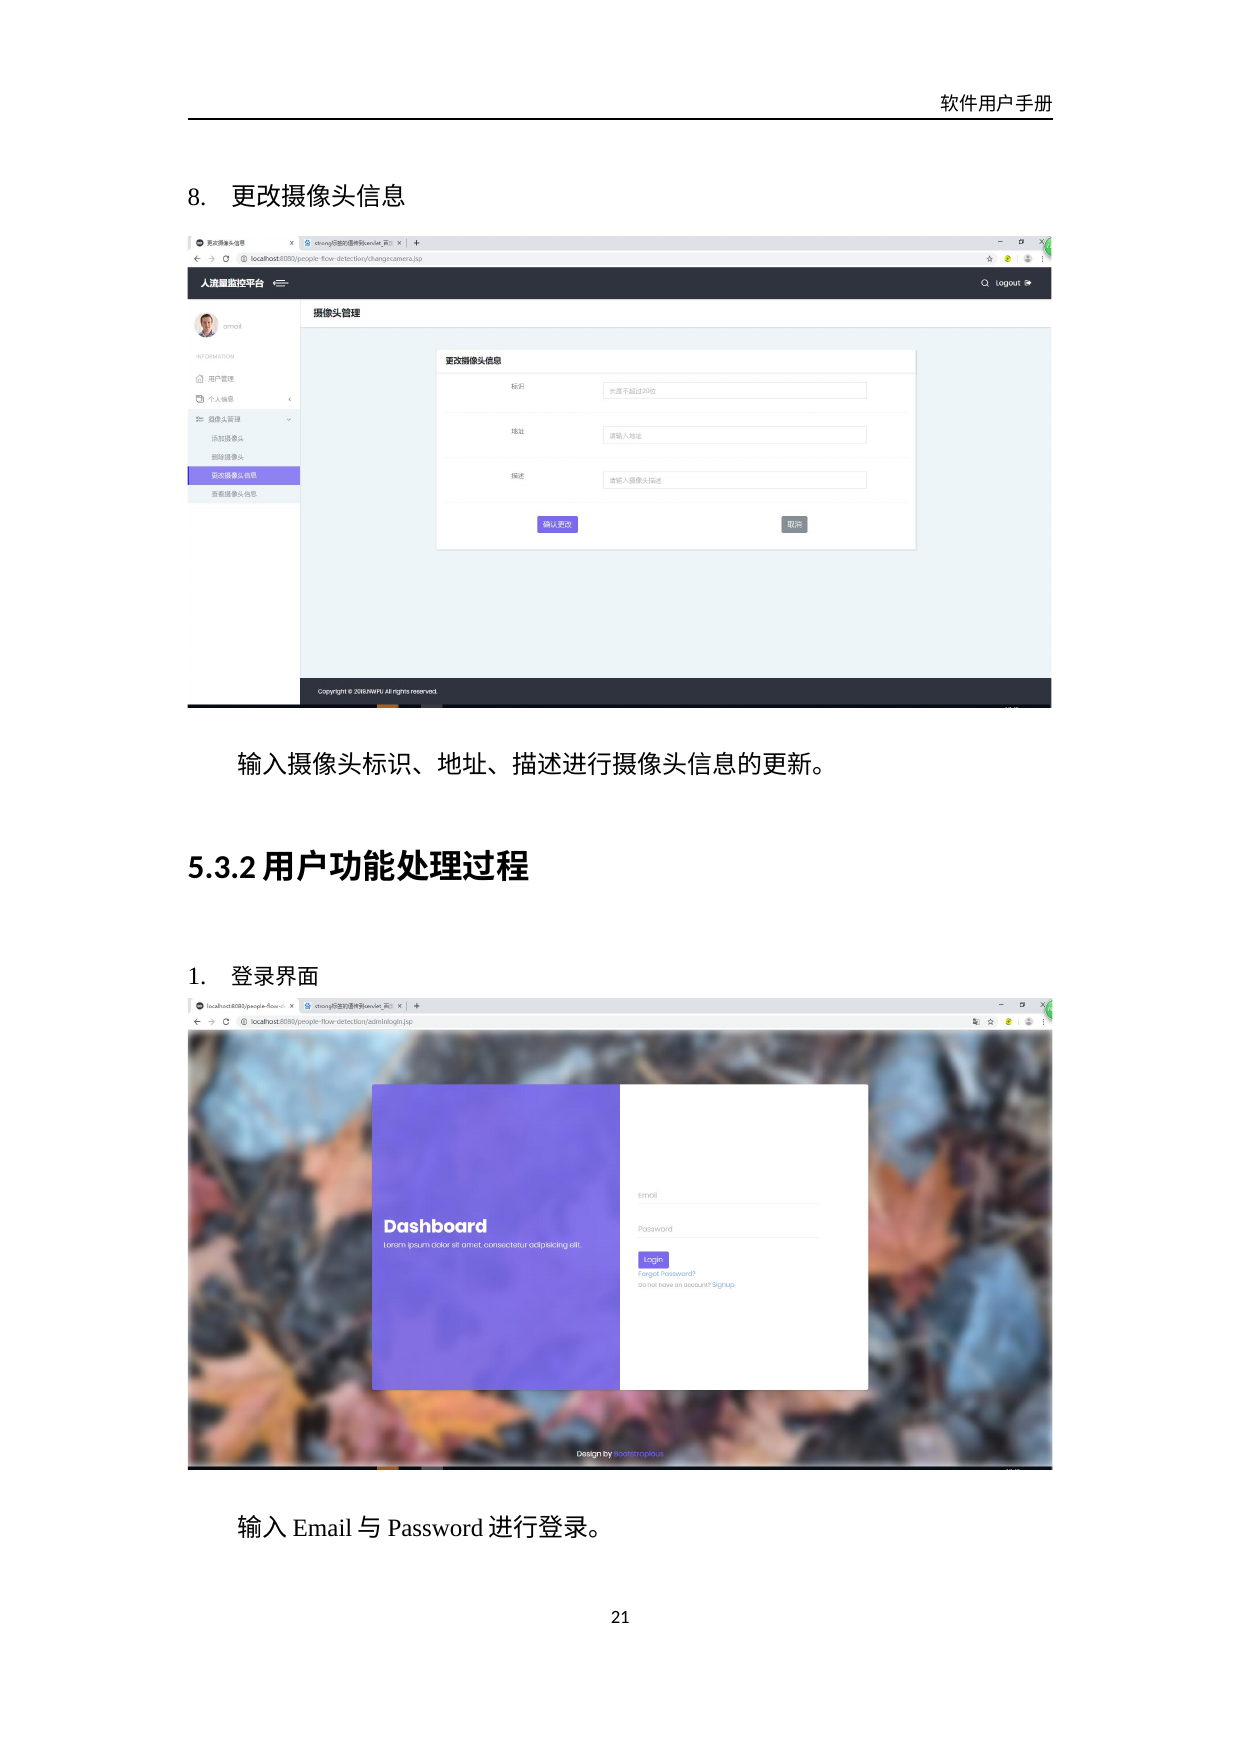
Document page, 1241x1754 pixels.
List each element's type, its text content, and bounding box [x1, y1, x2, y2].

picture [187, 998, 1053, 1470]
picture [187, 236, 1052, 708]
text 5.3.2用户功能处理过程 [187, 831, 1053, 896]
